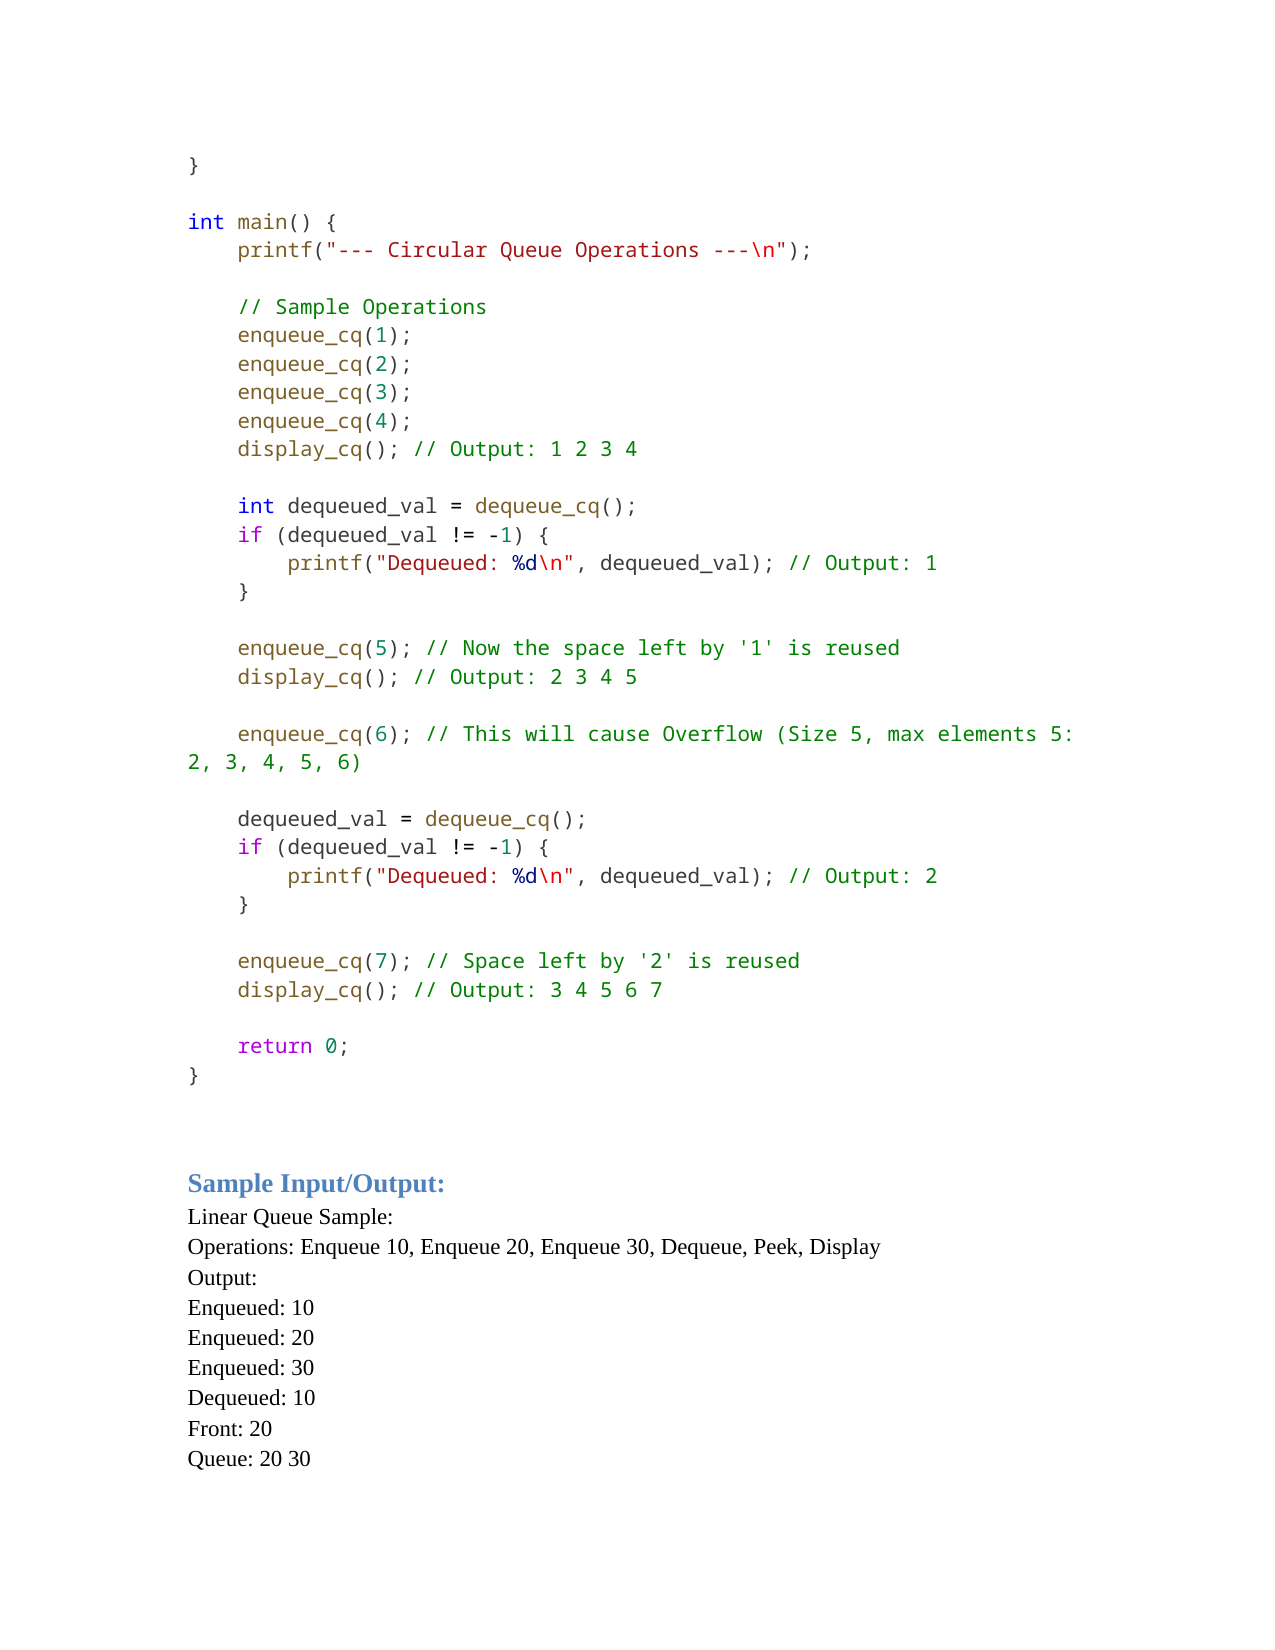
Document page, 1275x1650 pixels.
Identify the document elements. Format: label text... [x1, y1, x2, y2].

text enqueue_cq(2); [187, 349, 1087, 377]
text enqueue_cq(6); // This will cause Overflow (Size 5, max elements 5: 2, 3, 4, 5, 6) [187, 719, 1087, 776]
text enqueue_cq(5); // Now the space left by '1' is reused [187, 633, 1087, 662]
text enqueue_cq(1); [187, 321, 1087, 349]
text display_cq(); // Output: 3 4 5 6 7 [187, 975, 1087, 1003]
text if (dequeued_val != -1) { [187, 520, 1087, 548]
text } [187, 889, 1087, 918]
text // Sample Operations [187, 292, 1087, 321]
text printf("--- Circular Queue Operations ---\n"); [187, 235, 1087, 264]
text int main() { [187, 207, 1087, 235]
text printf("Dequeued: %d\n", dequeued_val); // Output: 2 [187, 861, 1087, 889]
text return 0; [187, 1032, 1087, 1060]
text printf("Dequeued: %d\n", dequeued_val); // Output: 1 [187, 548, 1087, 577]
text } [187, 577, 1087, 605]
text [187, 1203, 1087, 1471]
subtitle Sample Input/Output: [187, 1167, 1087, 1198]
text enqueue_cq(4); [187, 406, 1087, 434]
text if (dequeued_val != -1) { [187, 832, 1087, 861]
text display_cq(); // Output: 2 3 4 5 [187, 662, 1087, 690]
text enqueue_cq(3); [187, 377, 1087, 406]
text dequeued_val = dequeue_cq(); [187, 804, 1087, 832]
text } [187, 1060, 1087, 1088]
text int dequeued_val = dequeue_cq(); [187, 491, 1087, 520]
text enqueue_cq(7); // Space left by '2' is reused [187, 946, 1087, 975]
text } [187, 150, 1087, 178]
text display_cq(); // Output: 1 2 3 4 [187, 434, 1087, 463]
